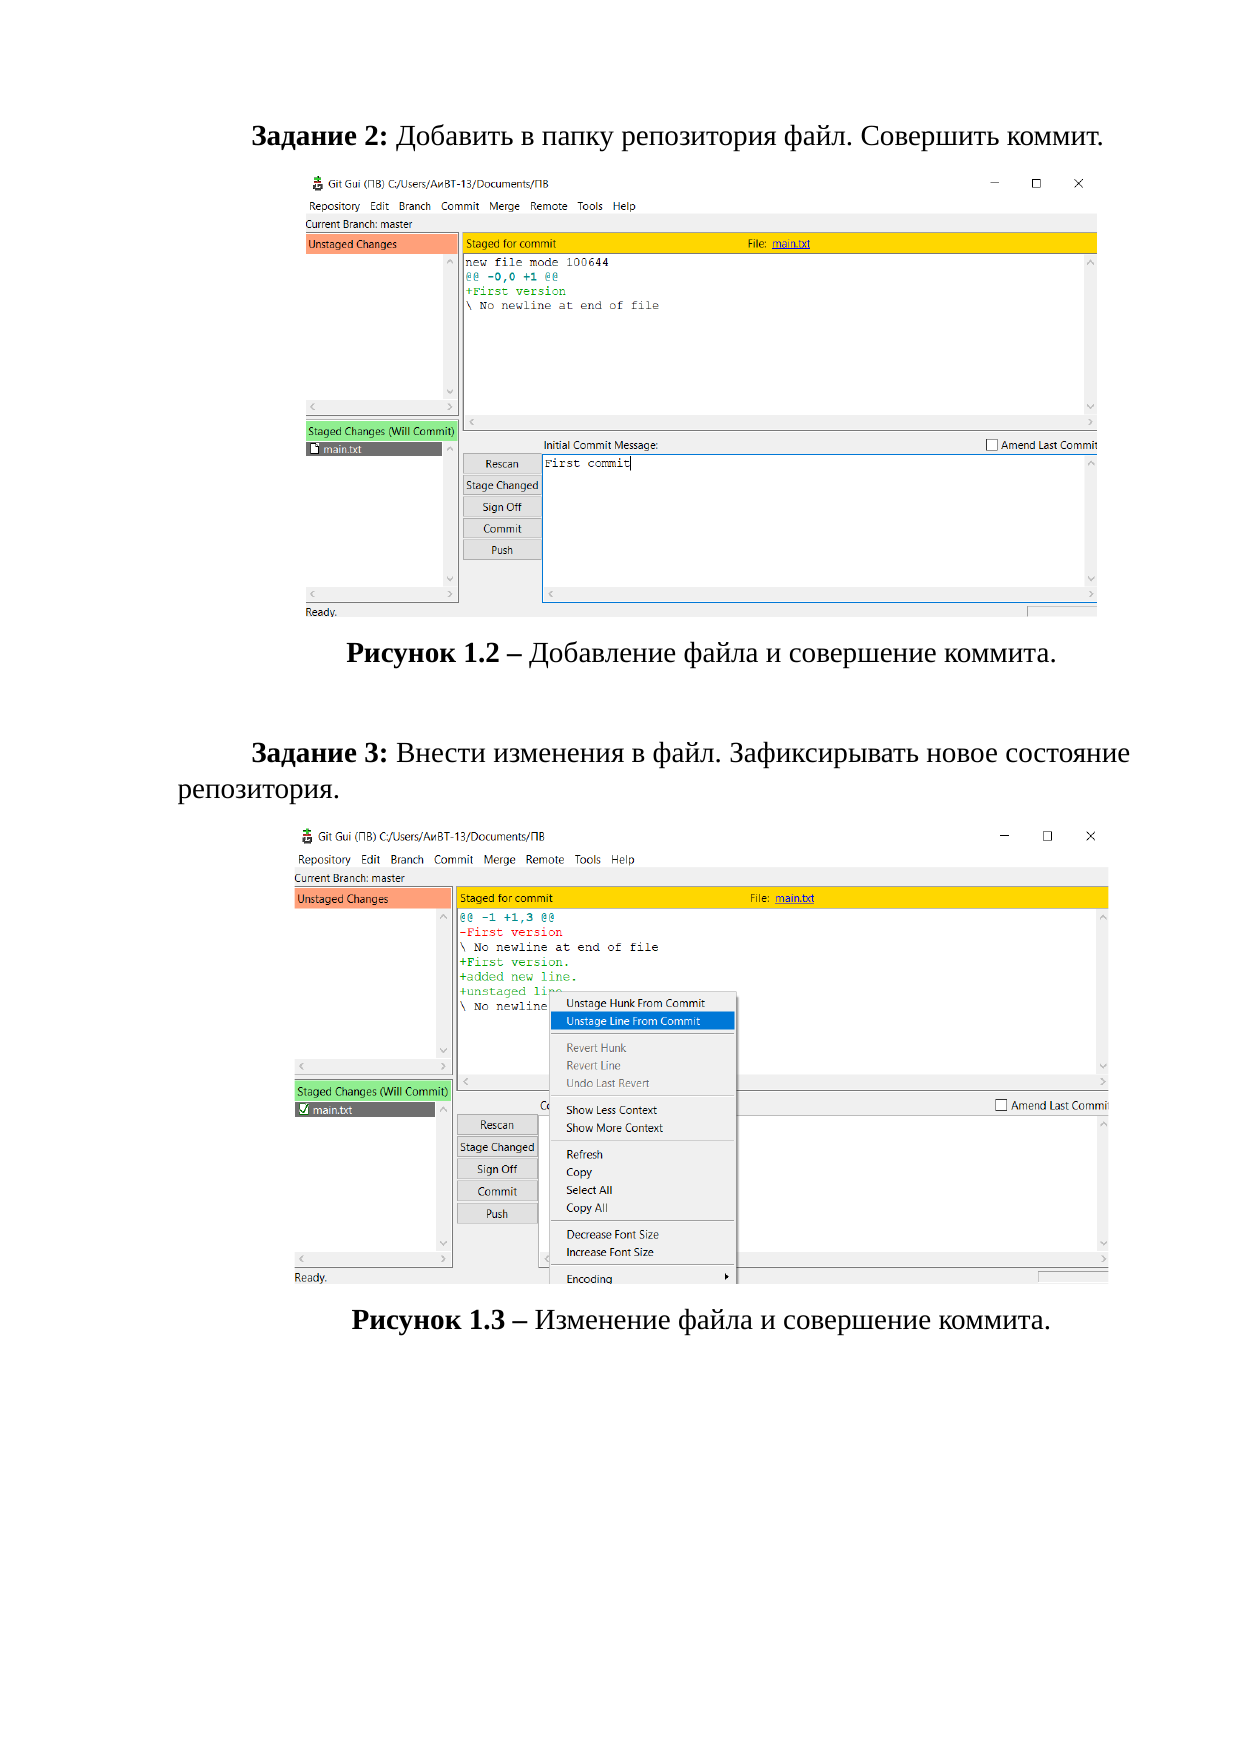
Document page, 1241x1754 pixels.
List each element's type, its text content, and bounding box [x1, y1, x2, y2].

text Задание 2: Добавить в папку репозитория файл. Совершить коммит. [177, 118, 1152, 152]
picture [306, 171, 1097, 617]
text Задание 3: Внести изменения в файл. Зафиксирывать новое состояние репозитория. [177, 735, 1152, 804]
text Рисунок 1.3 – Изменение файла и совершение коммита. [177, 1302, 1152, 1336]
picture [294, 823, 1109, 1284]
text Рисунок 1.2 – Добавление файла и совершение коммита. [177, 635, 1152, 669]
